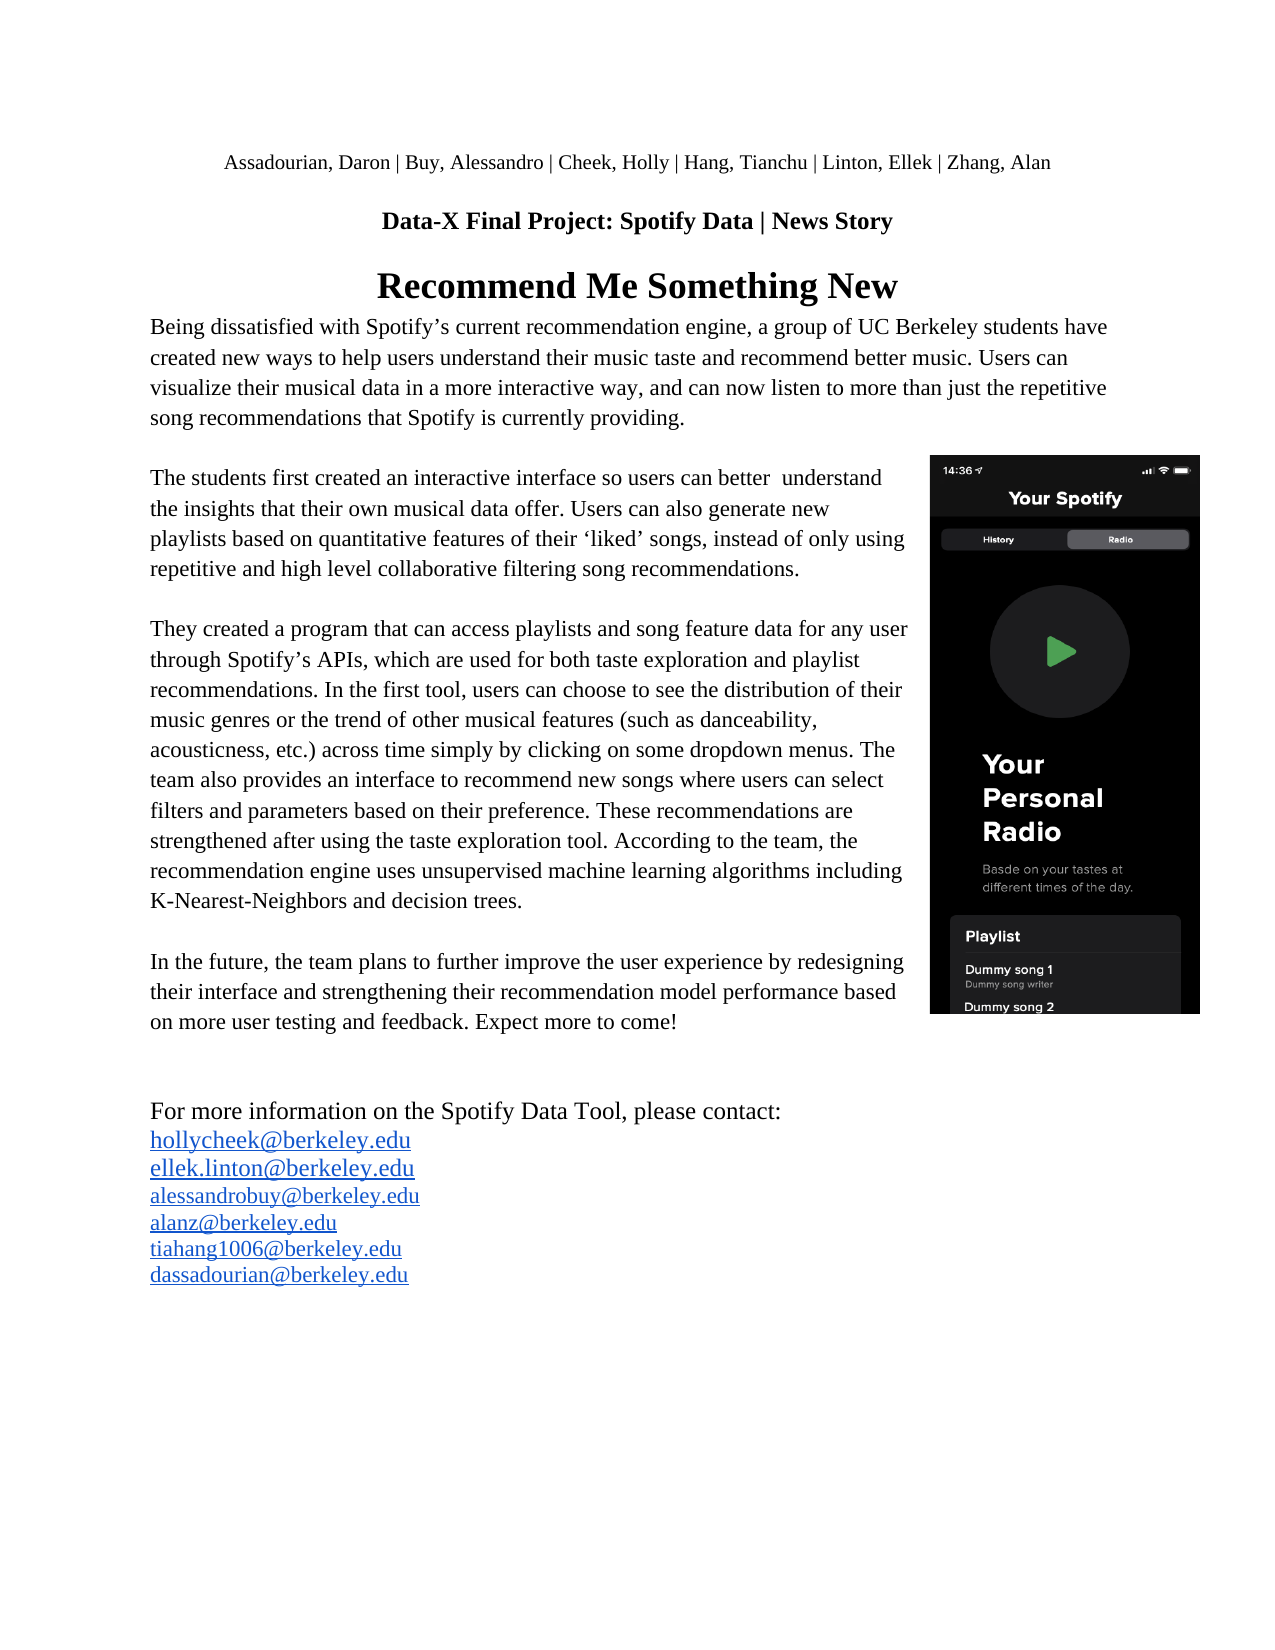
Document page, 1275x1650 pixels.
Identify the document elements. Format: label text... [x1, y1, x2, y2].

text hollycheek@berkeley.edu [150, 1125, 1125, 1153]
text Assadourian, Daron | Buy, Alessandro | Cheek, Holly | Hang, Tianchu | Linton, Ellek | Zhang, Alan [150, 150, 1125, 174]
text dassadourian@berkeley.edu [150, 1261, 1125, 1288]
text alanz@berkeley.edu [150, 1208, 1125, 1235]
text Recommend Me Something New [150, 264, 1125, 307]
text tiahang1006@berkeley.edu [150, 1235, 1125, 1261]
picture [929, 455, 1200, 1014]
text ellek.linton@berkeley.edu [150, 1153, 1125, 1182]
text alessandrobuy@berkeley.edu [150, 1182, 1125, 1208]
text They created a program that can access playlists and song feature data for any user through Spotify’s APIs, which are used for both taste exploration and playlist recommendations. In the first tool, users can choose to see the distribution of their music genres or the trend of other musical features (such as danceability, acousticness, etc.) across time simply by clicking on some dropdown menus. The team also provides an interface to recommend new songs where users can select filters and parameters based on their preference. These recommendations are strengthened after using the taste exploration tool. According to the team, the recommendation engine uses unsupervised machine learning algorithms including K-Nearest-Neighbors and decision trees. [150, 616, 929, 914]
text In the future, the team plans to further improve the user experience by redesigning their interface and strengthening their recommendation model performance based on more user testing and feedback. Expect more to come! [150, 948, 1125, 1034]
text Being dissatisfied with Spotify’s current recommendation engine, a group of UC Berkeley students have created new ways to help users understand their music taste and recommend better music. Users can visualize their musical data in a more interactive way, and can now listen to more than just the repetitive song recommendations that Spotify is currently providing. [150, 313, 1125, 430]
text The students first created an interactive interface so users can better understand the insights that their own musical data offer. Users can also generate new playlists based on quantitative features of their ‘liked’ songs, instead of only using repetitive and high level collaborative filtering song recommendations. [150, 464, 929, 581]
text Data-X Final Project: Spotify Data | News Story [150, 206, 1125, 235]
text For more information on the Spotify Data Tool, please contact: [150, 1096, 1125, 1125]
